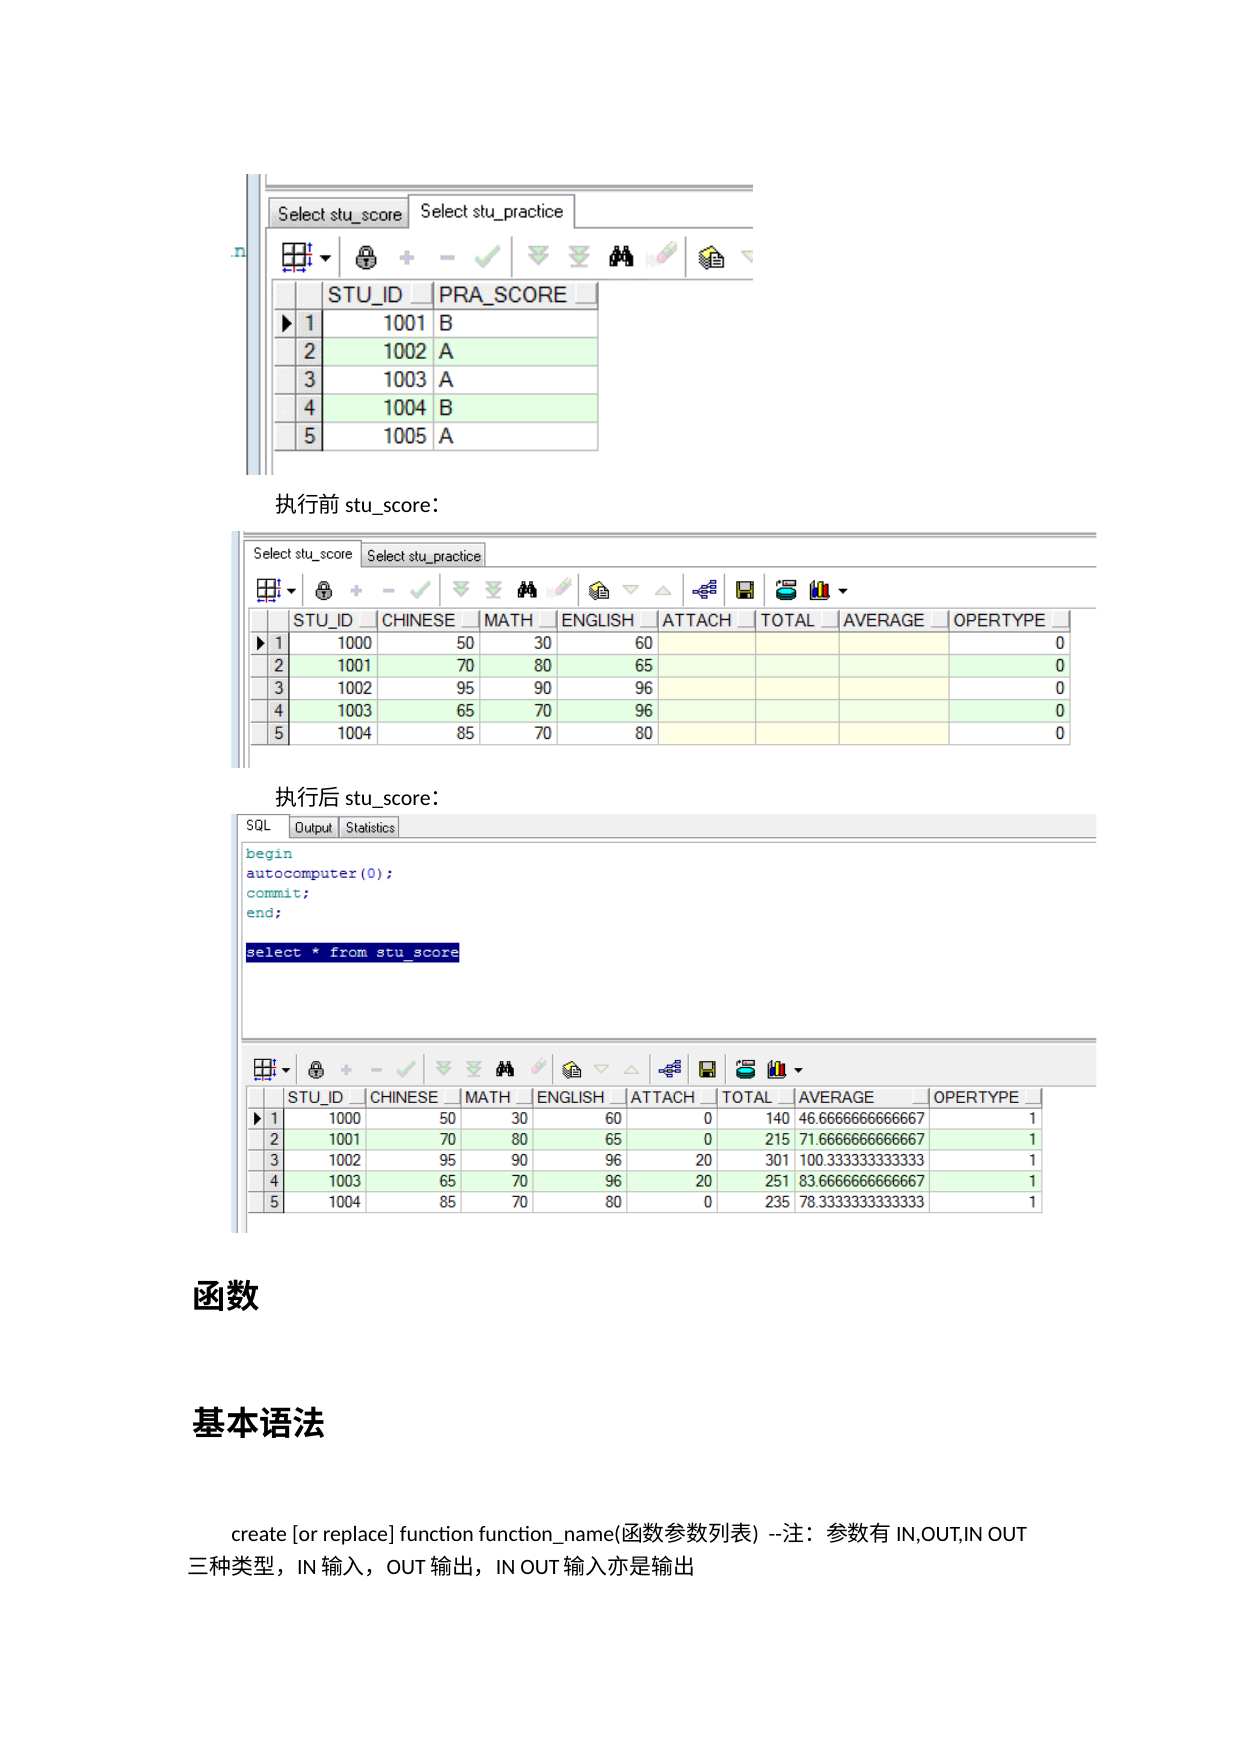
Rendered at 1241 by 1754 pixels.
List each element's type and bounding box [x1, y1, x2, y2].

picture [231, 174, 753, 475]
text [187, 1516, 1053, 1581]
picture [231, 531, 1097, 768]
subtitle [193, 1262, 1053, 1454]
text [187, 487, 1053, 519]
picture [231, 814, 1097, 1233]
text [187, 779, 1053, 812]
